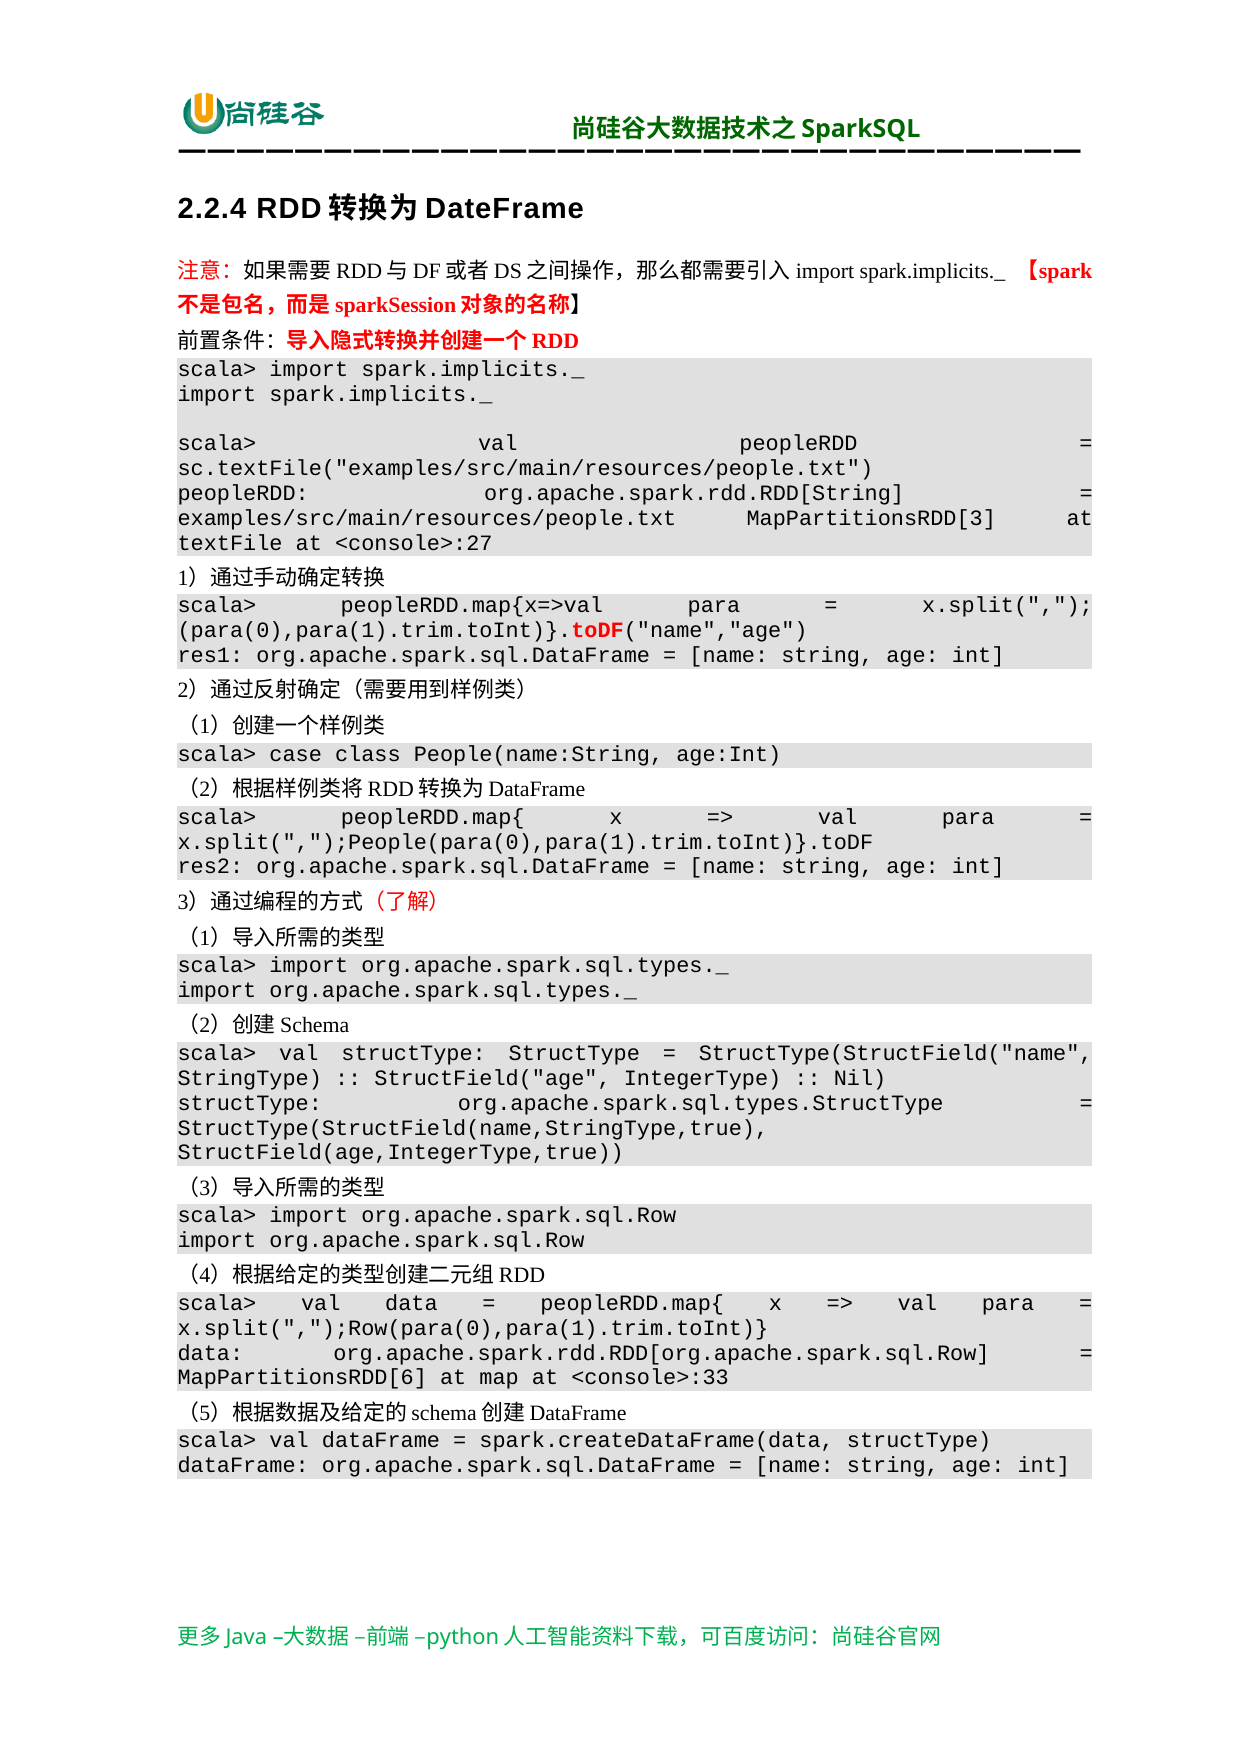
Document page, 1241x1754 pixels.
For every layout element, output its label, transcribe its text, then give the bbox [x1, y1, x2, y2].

text （1）创建一个样例类 [177, 707, 1092, 741]
text scala> import org.apache.spark.sql.types._ [177, 954, 1092, 979]
text （4）根据给定的类型创建二元组RDD [177, 1256, 1092, 1290]
text scala> peopleRDD.map{ x => val para = x.split(",");People(para(0),para(1).trim.toInt)}.toDF [177, 806, 1092, 856]
text 注意：如果需要RDD与DF或者DS之间操作，那么都需要引入 import spark.implicits._ 【spark不是包名，而是sparkSession对象的名称】 [177, 252, 1092, 320]
text res2: org.apache.spark.sql.DataFrame = [name: string, age: int] [177, 856, 1092, 880]
text scala> val peopleRDD = sc.textFile("examples/src/main/resources/people.txt") [177, 432, 1092, 482]
text import org.apache.spark.sql.types._ [177, 979, 1092, 1004]
text （2）根据样例类将RDD转换为DataFrame [177, 770, 1092, 804]
subtitle 2.2.4 RDD转换为DateFrame [177, 172, 1092, 239]
text 2）通过反射确定（需要用到样例类） [177, 671, 1092, 705]
text （5）根据数据及给定的schema创建DataFrame [177, 1393, 1092, 1427]
text res1: org.apache.spark.sql.DataFrame = [name: string, age: int] [177, 644, 1092, 669]
text scala> import spark.implicits._ [177, 358, 1092, 383]
text 3）通过编程的方式（了解） [177, 882, 1092, 916]
text dataFrame: org.apache.spark.sql.DataFrame = [name: string, age: int] [177, 1454, 1092, 1479]
text 1）通过手动确定转换 [177, 558, 1092, 592]
text data: org.apache.spark.rdd.RDD[org.apache.spark.sql.Row] = MapPartitionsRDD[6] at map at <console>:33 [177, 1342, 1092, 1391]
text （2）创建Schema [177, 1006, 1092, 1040]
picture [177, 88, 328, 138]
text 前置条件：导入隐式转换并创建一个RDD [177, 322, 1092, 356]
text scala> import org.apache.spark.sql.Row [177, 1204, 1092, 1229]
text scala> case class People(name:String, age:Int) [177, 743, 1092, 768]
text scala> val structType: StructType = StructType(StructField("name", StringType) :: StructField("age", IntegerType) :: Nil) [177, 1042, 1092, 1092]
text peopleRDD: org.apache.spark.rdd.RDD[String] = examples/src/main/resources/people.txt MapPartitionsRDD[3] at textFile at <console>:27 [177, 482, 1092, 556]
text import org.apache.spark.sql.Row [177, 1229, 1092, 1254]
text scala> val data = peopleRDD.map{ x => val para = x.split(",");Row(para(0),para(1).trim.toInt)} [177, 1292, 1092, 1342]
text scala> peopleRDD.map{x=>val para = x.split(",");(para(0),para(1).trim.toInt)}.toDF("name","age") [177, 594, 1092, 644]
text （3）导入所需的类型 [177, 1168, 1092, 1202]
text import spark.implicits._ [177, 383, 1092, 408]
text scala> val dataFrame = spark.createDataFrame(data, structType) [177, 1429, 1092, 1454]
text （1）导入所需的类型 [177, 918, 1092, 952]
text structType: org.apache.spark.sql.types.StructType = StructType(StructField(name,StringType,true), StructField(age,IntegerType,true)) [177, 1092, 1092, 1166]
